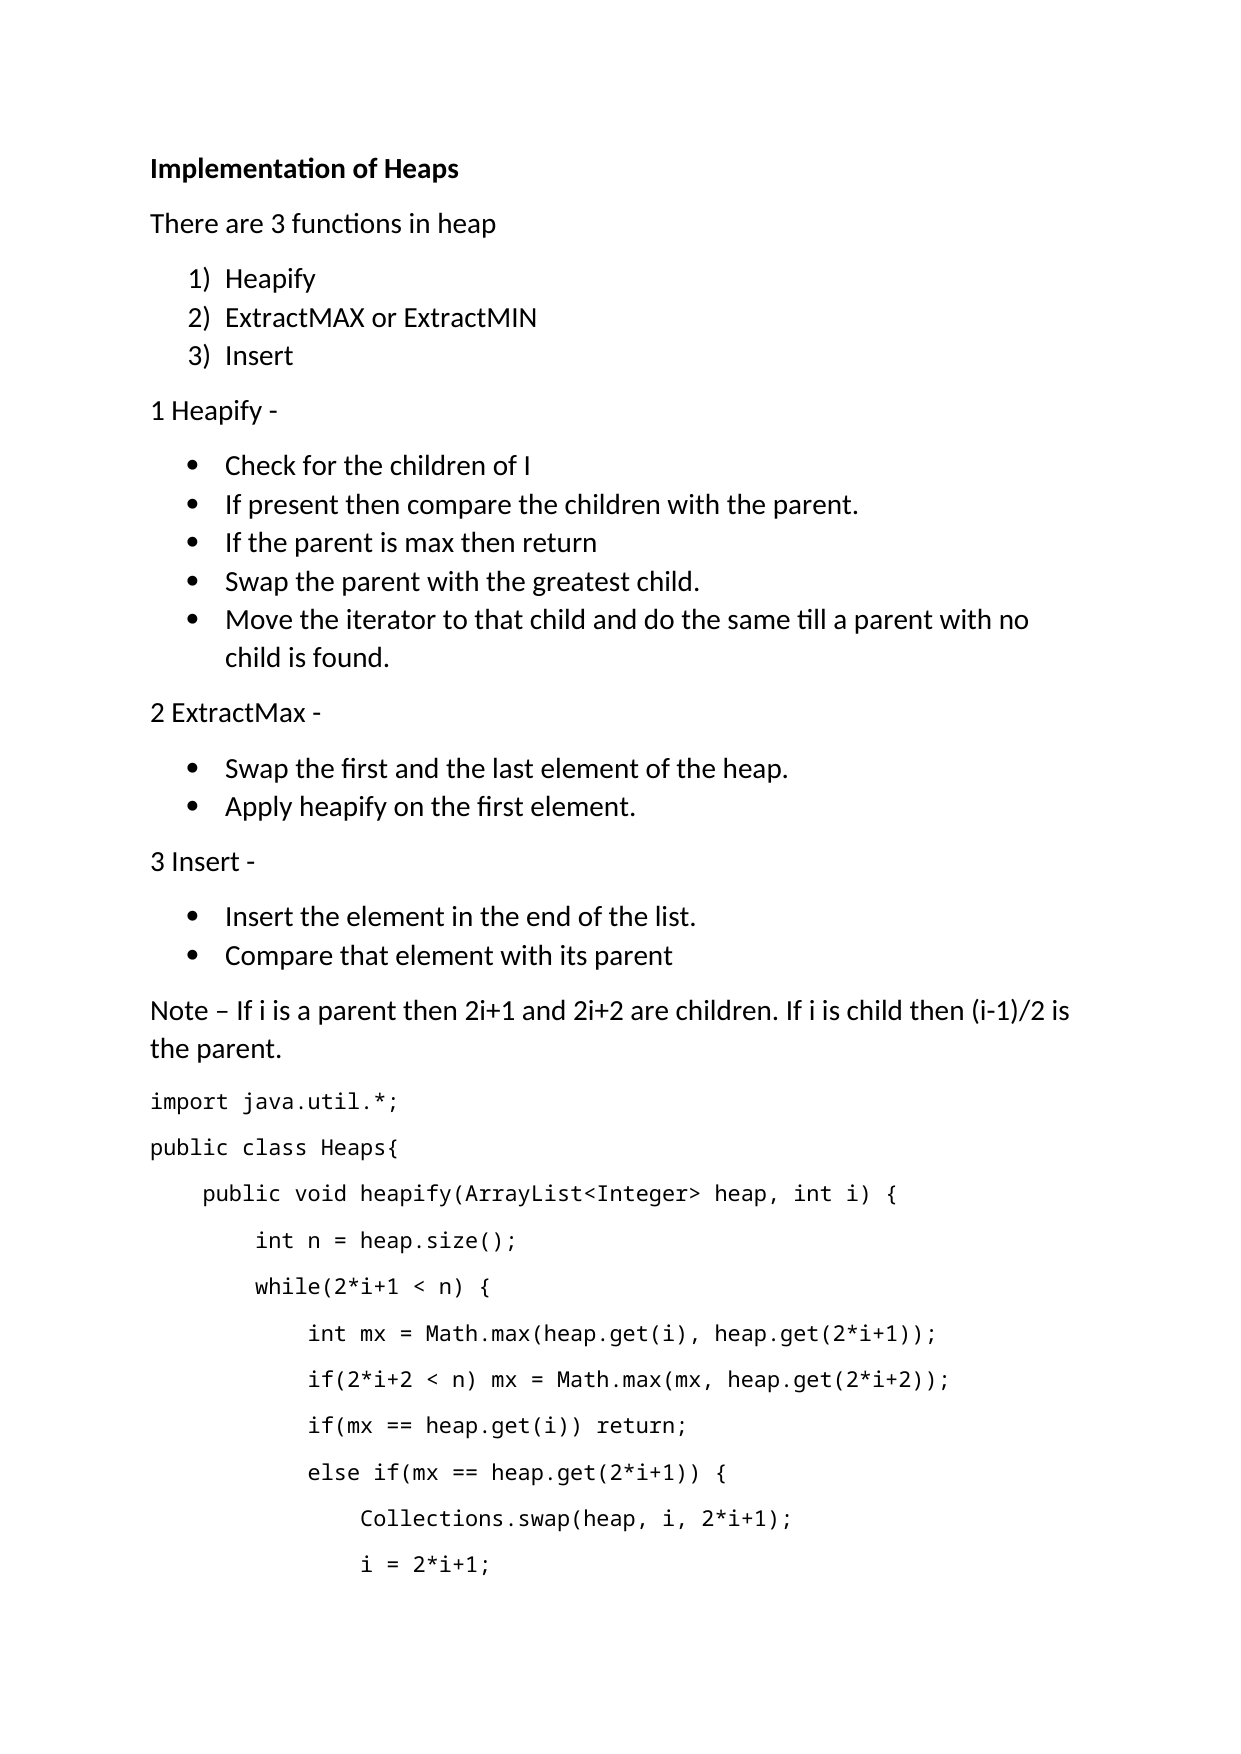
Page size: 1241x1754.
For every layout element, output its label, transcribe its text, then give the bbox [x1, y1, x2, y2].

list Heapify [187, 260, 1090, 296]
text i = 2*i+1; [150, 1549, 1090, 1579]
list Compare that element with its parent [187, 937, 1090, 972]
list Move the iterator to that child and do the same till a parent with no child is found. [187, 601, 1090, 675]
list Check for the children of I [187, 447, 1090, 483]
list Insert the element in the end of the list. [187, 898, 1090, 934]
text if(mx == heap.get(i)) return; [150, 1410, 1090, 1439]
list Swap the parent with the greatest child. [187, 563, 1090, 598]
text 1 Heapify - [150, 392, 1090, 428]
text else if(mx == heap.get(2*i+1)) { [150, 1456, 1090, 1486]
text public class Heaps{ [150, 1132, 1090, 1161]
text int mx = Math.max(heap.get(i), heap.get(2*i+1)); [150, 1317, 1090, 1347]
text public void heapify(ArrayList<Integer> heap, int i) { [150, 1178, 1090, 1208]
text Implementation of Heaps [150, 150, 1090, 186]
text int n = heap.size(); [150, 1224, 1090, 1254]
list Swap the first and the last element of the heap. [187, 750, 1090, 785]
text Collections.swap(heap, i, 2*i+1); [150, 1503, 1090, 1532]
text import java.util.*; [150, 1085, 1090, 1115]
list If present then compare the children with the parent. [187, 486, 1090, 521]
text if(2*i+2 < n) mx = Math.max(mx, heap.get(2*i+2)); [150, 1363, 1090, 1393]
list If the parent is max then return [187, 524, 1090, 560]
text Note – If i is a parent then 2i+1 and 2i+2 are children. If i is child then (i-1)/2 is the parent. [150, 992, 1090, 1066]
list Apply heapify on the first element. [187, 788, 1090, 824]
text 2 ExtractMax - [150, 694, 1090, 730]
text 3 Insert - [150, 843, 1090, 879]
text There are 3 functions in heap [150, 205, 1090, 241]
list Insert [187, 337, 1090, 373]
list ExtractMAX or ExtractMIN [187, 299, 1090, 334]
text while(2*i+1 < n) { [150, 1271, 1090, 1301]
